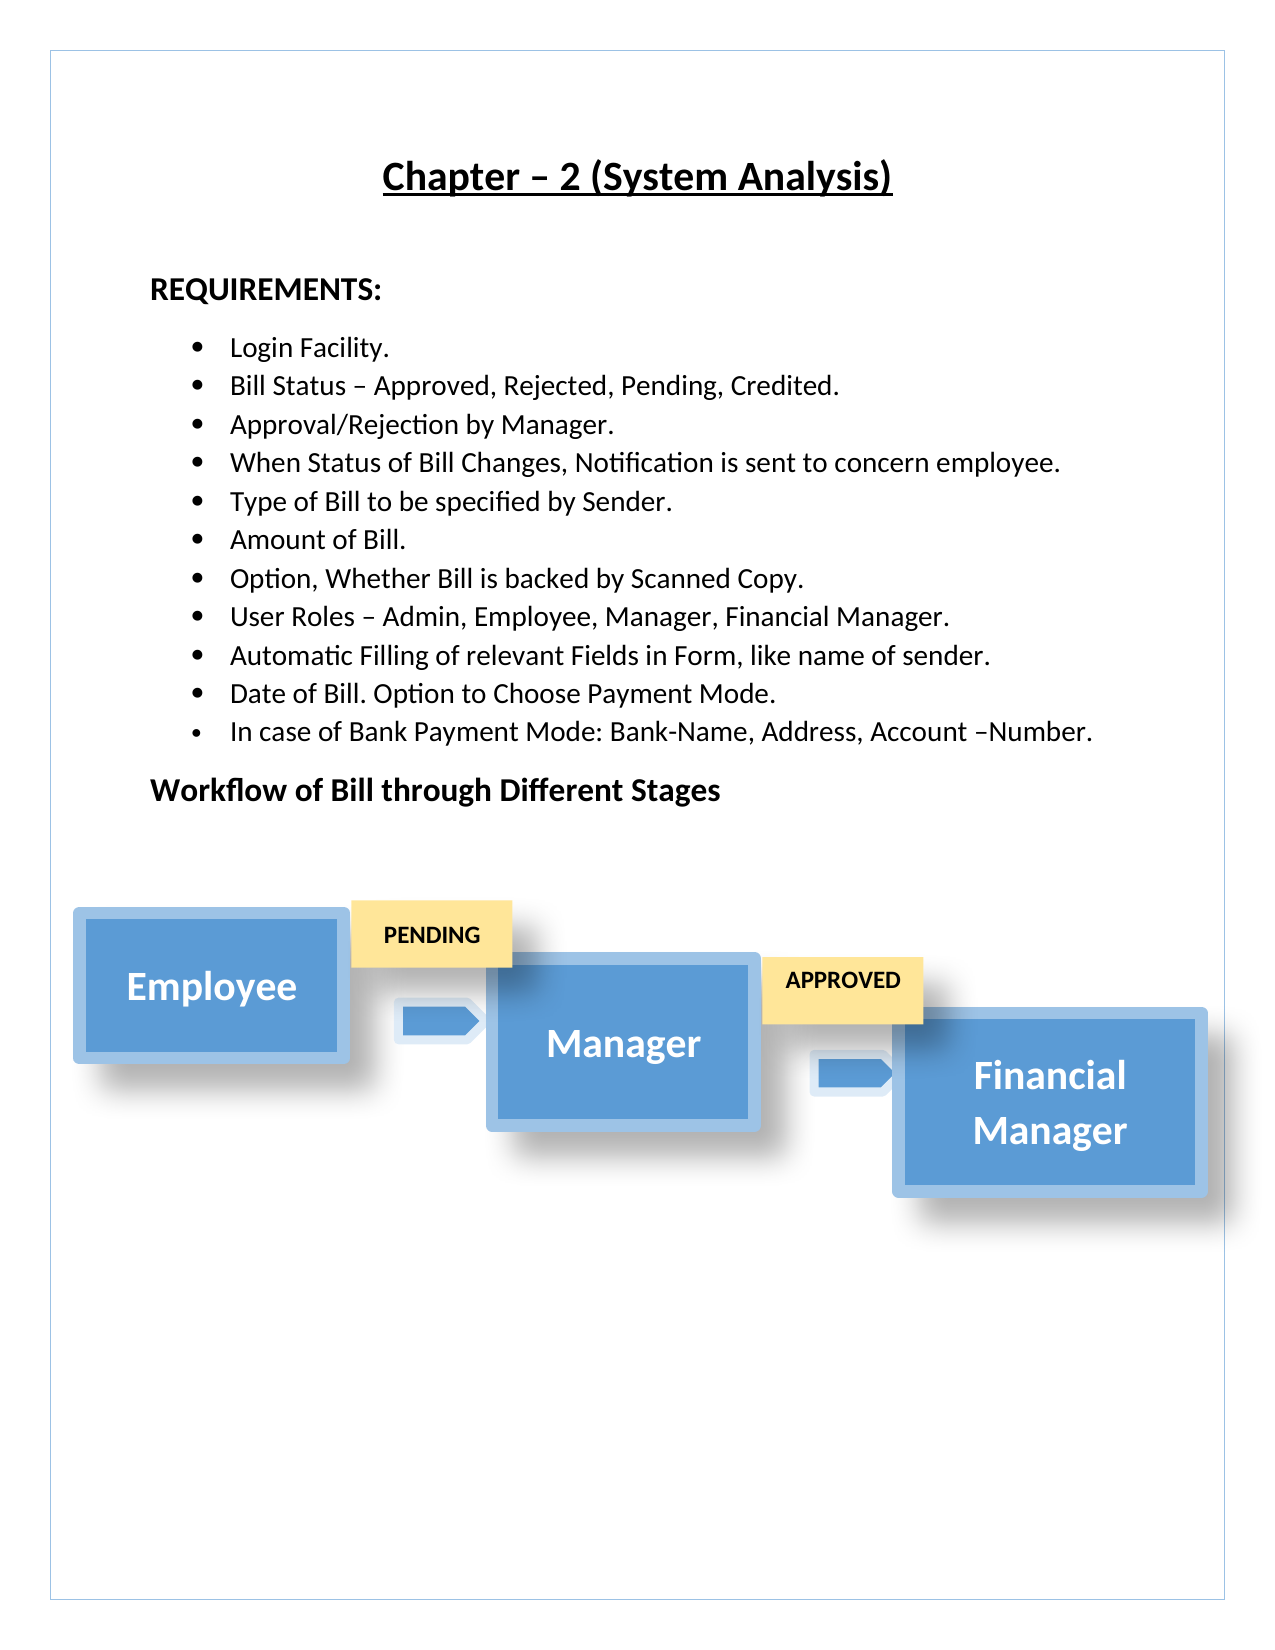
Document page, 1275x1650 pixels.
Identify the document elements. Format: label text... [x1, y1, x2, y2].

list Login Facility. [192, 329, 1125, 365]
list Amount of Bill. [192, 521, 1125, 557]
text Chapter – 2 (System Analysis) [150, 150, 1125, 201]
text Workflow of Bill through Different Stages [150, 768, 1125, 809]
list Automatic Filling of relevant Fields in Form, like name of sender. [192, 637, 1125, 672]
list Type of Bill to be specified by Sender. [192, 483, 1125, 518]
list Option, Whether Bill is backed by Scanned Copy. [192, 560, 1125, 595]
list Approval/Rejection by Manager. [192, 406, 1125, 442]
list User Roles – Admin, Employee, Manager, Financial Manager. [192, 598, 1125, 634]
list When Status of Bill Changes, Notification is sent to concern employee. [192, 444, 1125, 480]
list Bill Status – Approved, Rejected, Pending, Credited. [192, 367, 1125, 403]
list In case of Bank Payment Mode: Bank-Name, Address, Account –Number. [192, 713, 1125, 749]
text REQUIREMENTS: [150, 268, 1125, 309]
list Date of Bill. Option to Choose Payment Mode. [192, 675, 1125, 711]
